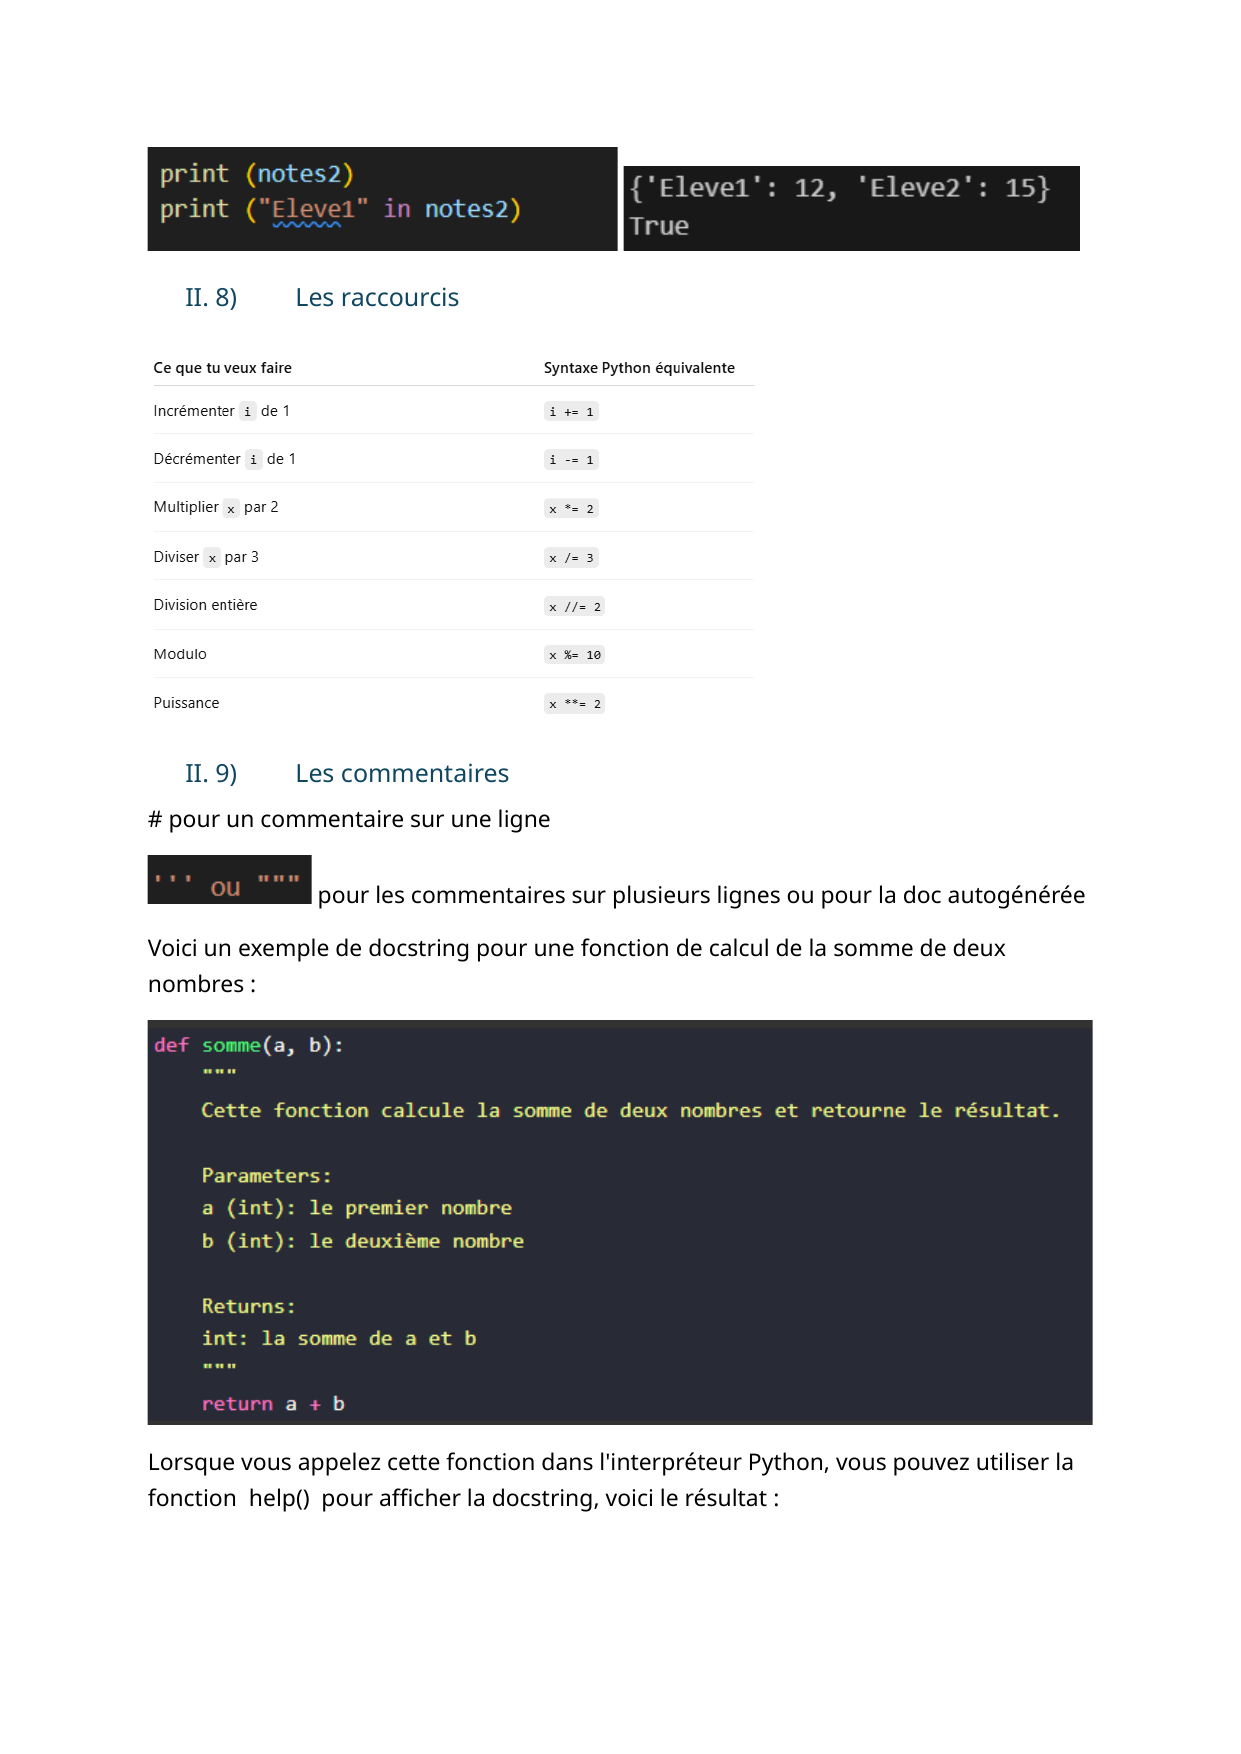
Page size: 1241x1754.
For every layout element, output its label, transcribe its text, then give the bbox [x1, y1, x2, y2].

text # pour un commentaire sur une ligne [148, 803, 1093, 834]
text Voici un exemple de docstring pour une fonction de calcul de la somme de deux nombres : [148, 932, 1093, 999]
picture [147, 1020, 1093, 1425]
picture [147, 347, 755, 726]
text Lorsque vous appelez cette fonction dans l'interpréteur Python, vous pouvez utiliser la fonction help() pour afficher la docstring, voici le résultat : [148, 1446, 1093, 1513]
subtitle Les raccourcis [185, 279, 1093, 313]
picture [623, 166, 1080, 251]
picture [147, 855, 312, 904]
picture [147, 147, 618, 251]
text pour les commentaires sur plusieurs lignes ou pour la doc autogénérée [148, 855, 1093, 911]
subtitle Les commentaires [185, 755, 1093, 789]
